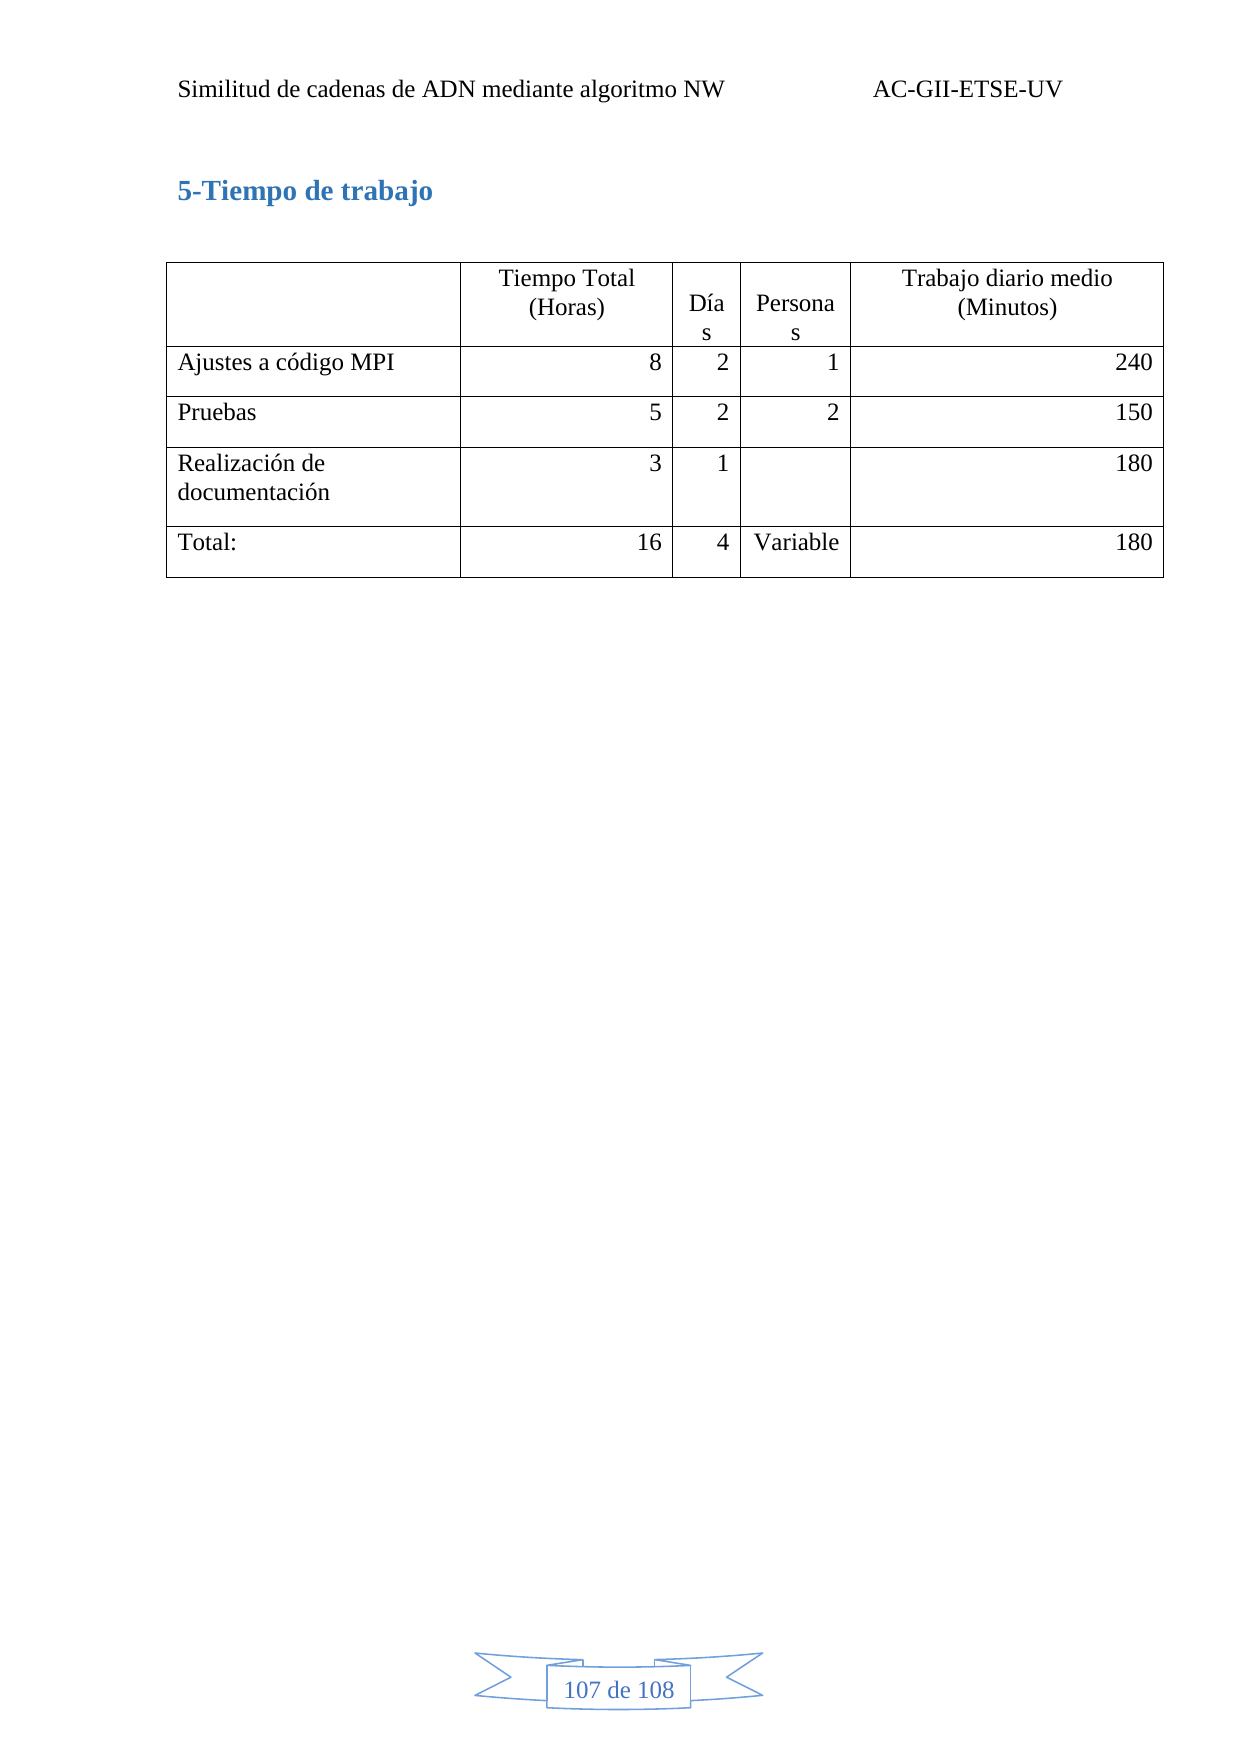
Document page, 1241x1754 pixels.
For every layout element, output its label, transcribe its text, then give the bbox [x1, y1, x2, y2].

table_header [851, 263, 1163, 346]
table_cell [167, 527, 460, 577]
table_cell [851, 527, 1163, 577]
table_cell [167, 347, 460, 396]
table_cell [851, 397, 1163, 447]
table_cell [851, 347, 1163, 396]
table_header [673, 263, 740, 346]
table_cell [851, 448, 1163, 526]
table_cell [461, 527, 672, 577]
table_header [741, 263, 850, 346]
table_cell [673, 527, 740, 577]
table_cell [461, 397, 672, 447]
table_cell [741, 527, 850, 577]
subtitle 5-Tiempo de trabajo [177, 173, 1063, 206]
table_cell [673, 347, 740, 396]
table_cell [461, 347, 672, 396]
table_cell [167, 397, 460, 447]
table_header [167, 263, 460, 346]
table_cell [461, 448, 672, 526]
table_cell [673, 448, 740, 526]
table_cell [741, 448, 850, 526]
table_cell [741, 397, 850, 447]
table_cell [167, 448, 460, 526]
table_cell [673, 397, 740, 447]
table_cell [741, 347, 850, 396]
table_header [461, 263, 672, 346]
